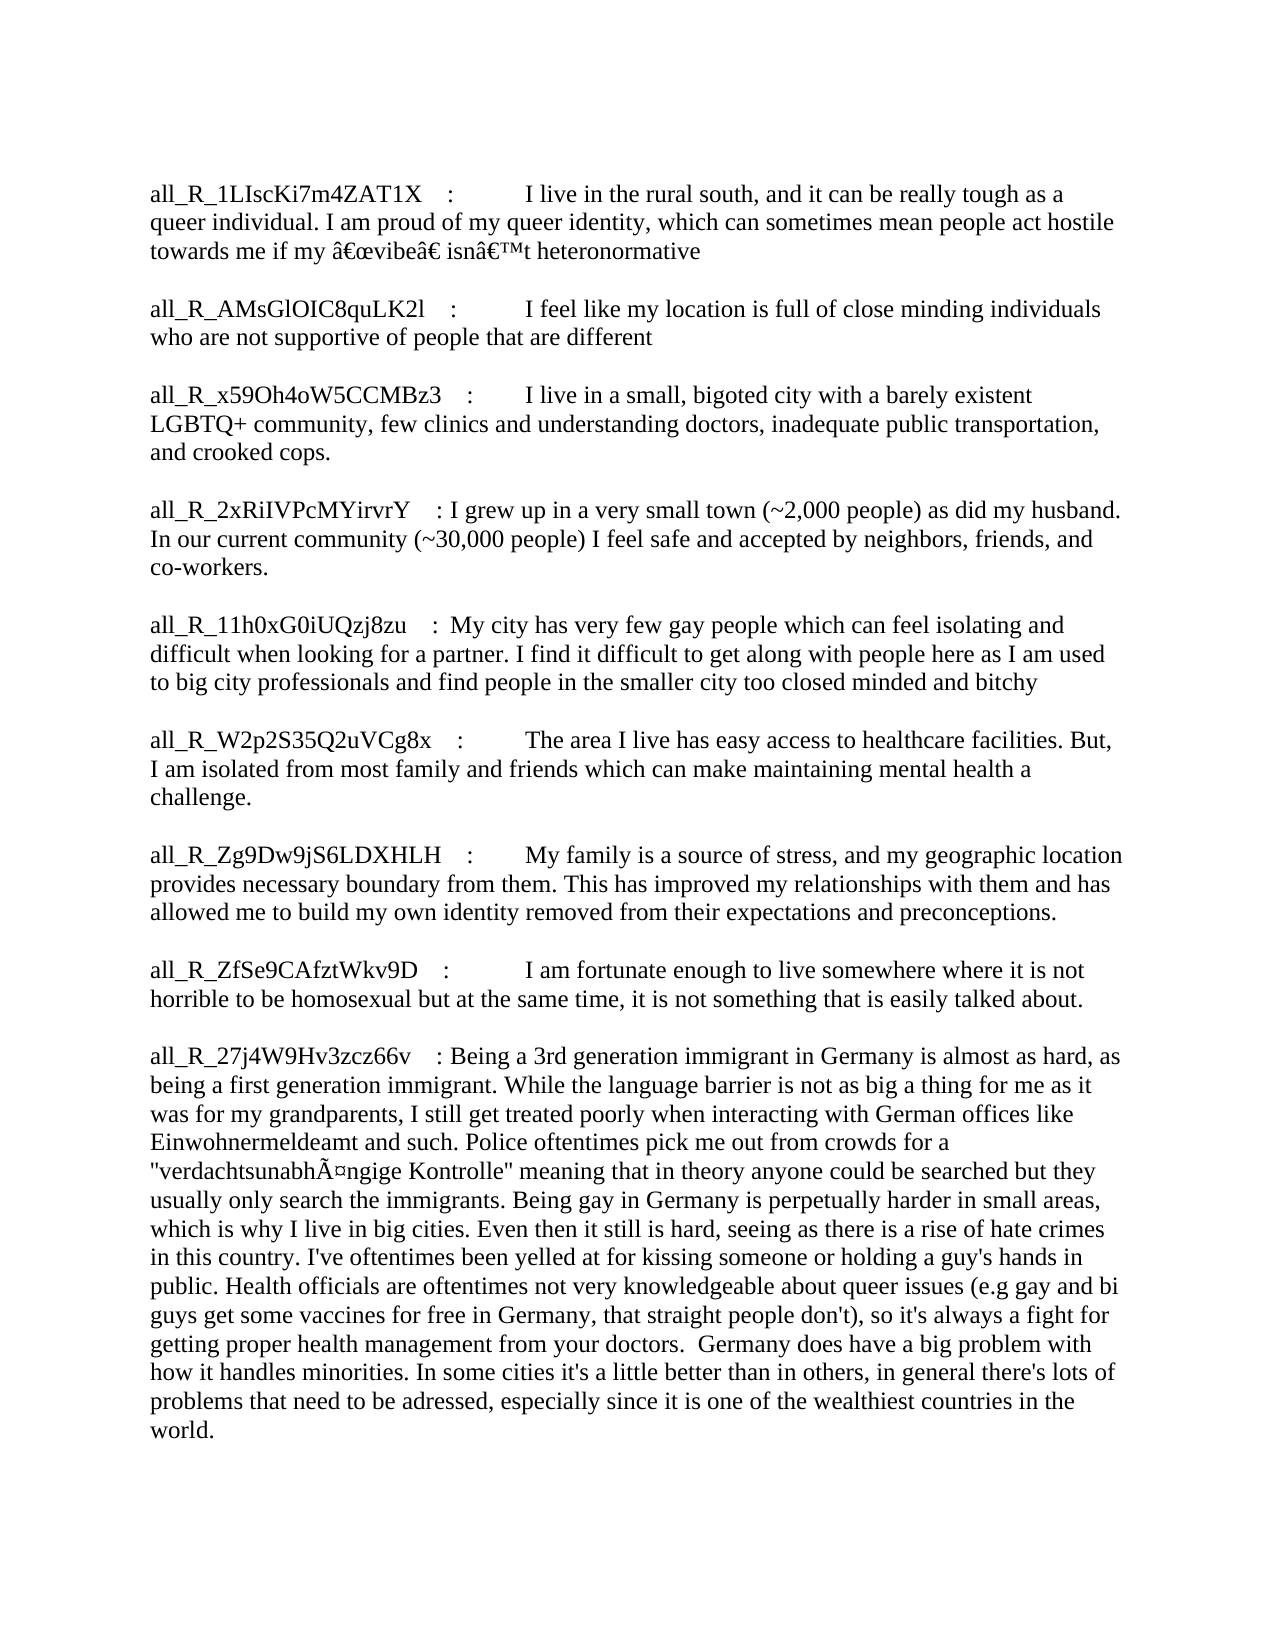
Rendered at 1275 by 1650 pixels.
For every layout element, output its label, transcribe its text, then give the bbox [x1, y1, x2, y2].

text all_R_x59Oh4oW5CCMBz3 : I live in a small, bigoted city with a barely existent LGBTQ+ community, few clinics and understanding doctors, inadequate public transportation, and crooked cops. [150, 380, 1125, 466]
text all_R_Zg9Dw9jS6LDXHLH : My family is a source of stress, and my geographic location provides necessary boundary from them. This has improved my relationships with them and has allowed me to build my own identity removed from their expectations and preconceptions. [150, 840, 1125, 926]
text all_R_1LIscKi7m4ZAT1X : I live in the rural south, and it can be really tough as a queer individual. I am proud of my queer identity, which can sometimes mean people act hostile towards me if my â€œvibeâ€ isnâ€™t heteronormative [150, 179, 1125, 265]
text all_R_27j4W9Hv3zcz66v : Being a 3rd generation immigrant in Germany is almost as hard, as being a first generation immigrant. While the language barrier is not as big a thing for me as it was for my grandparents, I still get treated poorly when interacting with German offices like Einwohnermeldeamt and such. Police oftentimes pick me out from crowds for a ''verdachtsunabhÃ¤ngige Kontrolle'' meaning that in theory anyone could be searched but they usually only search the immigrants. Being gay in Germany is perpetually harder in small areas, which is why I live in big cities. Even then it still is hard, seeing as there is a rise of hate crimes in this country. I've oftentimes been yelled at for kissing someone or holding a guy's hands in public. Health officials are oftentimes not very knowledgeable about queer issues (e.g gay and bi guys get some vaccines for free in Germany, that straight people don't), so it's always a fight for getting proper health management from your doctors. Germany does have a big problem with how it handles minorities. In some cities it's a little better than in others, in general there's lots of problems that need to be adressed, especially since it is one of the wealthiest countries in the world. [150, 1041, 1125, 1444]
text all_R_ZfSe9CAfztWkv9D : I am fortunate enough to live somewhere where it is not horrible to be homosexual but at the same time, it is not something that is easily talked about. [150, 955, 1125, 1012]
text all_R_2xRiIVPcMYirvrY : I grew up in a very small town (~2,000 people) as did my husband. In our current community (~30,000 people) I feel safe and accepted by neighbors, friends, and co-workers. [150, 495, 1125, 581]
text all_R_11h0xG0iUQzj8zu : My city has very few gay people which can feel isolating and difficult when looking for a partner. I find it difficult to get along with people here as I am used to big city professionals and find people in the smaller city too closed minded and bitchy [150, 610, 1125, 696]
text all_R_W2p2S35Q2uVCg8x : The area I live has easy access to healthcare facilities. But, I am isolated from most family and friends which can make maintaining mental health a challenge. [150, 725, 1125, 811]
text all_R_AMsGlOIC8quLK2l : I feel like my location is full of close minding individuals who are not supportive of people that are different [150, 294, 1125, 351]
